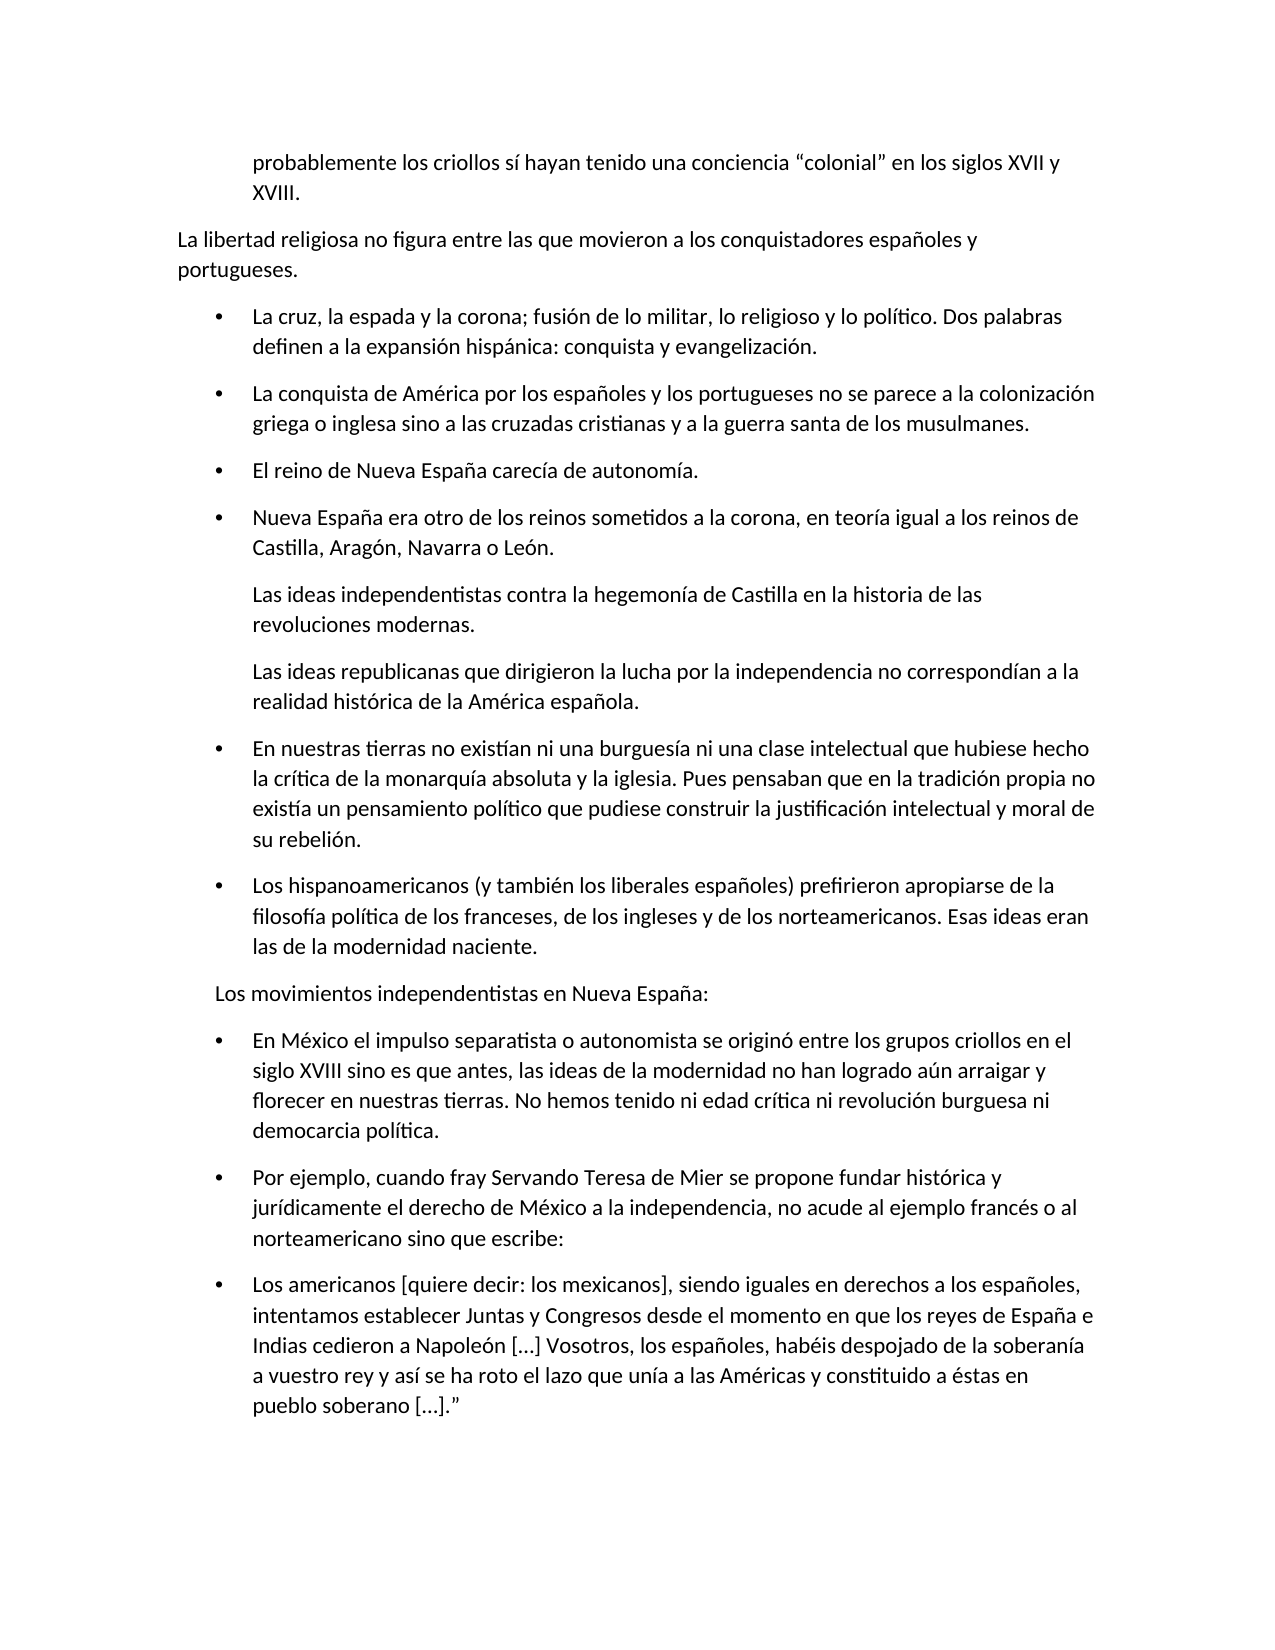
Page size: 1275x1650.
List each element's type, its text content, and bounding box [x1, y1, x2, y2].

list En nuestras tierras no existían ni una burguesía ni una clase intelectual que hubiese hecho la crítica de la monarquía absoluta y la iglesia. Pues pensaban que en la tradición propia no existía un pensamiento político que pudiese construir la justificación intelectual y moral de su rebelión. [215, 734, 1098, 853]
list Los hispanoamericanos (y también los liberales españoles) prefirieron apropiarse de la filosofía política de los franceses, de los ingleses y de los norteamericanos. Esas ideas eran las de la modernidad naciente. [215, 872, 1098, 960]
list Por ejemplo, cuando fray Servando Teresa de Mier se propone fundar histórica y jurídicamente el derecho de México a la independencia, no acude al ejemplo francés o al norteamericano sino que escribe: [215, 1163, 1098, 1252]
text La libertad religiosa no figura entre las que movieron a los conquistadores españoles y portugueses. [177, 225, 1098, 283]
list En México el impulso separatista o autonomista se originó entre los grupos criollos en el siglo XVIII sino es que antes, las ideas de la modernidad no han logrado aún arraigar y florecer en nuestras tierras. No hemos tenido ni edad crítica ni revolución burguesa ni democarcia política. [215, 1026, 1098, 1144]
text Las ideas republicanas que dirigieron la lucha por la independencia no correspondían a la realidad histórica de la América española. [252, 657, 1098, 715]
list El reino de Nueva España carecía de autonomía. [215, 456, 1098, 484]
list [215, 148, 1098, 206]
text Los movimientos independentistas en Nueva España: [215, 979, 1098, 1007]
list Los americanos [quiere decir: los mexicanos], siendo iguales en derechos a los españoles, intentamos establecer Juntas y Congresos desde el momento en que los reyes de España e Indias cedieron a Napoleón […] Vosotros, los españoles, habéis despojado de la soberanía a vuestro rey y así se ha roto el lazo que unía a las Américas y constituido a éstas en pueblo soberano […].” [215, 1271, 1098, 1419]
list La cruz, la espada y la corona; fusión de lo militar, lo religioso y lo político. Dos palabras definen a la expansión hispánica: conquista y evangelización. [215, 302, 1098, 360]
list La conquista de América por los españoles y los portugueses no se parece a la colonización griega o inglesa sino a las cruzadas cristianas y a la guerra santa de los musulmanes. [215, 379, 1098, 437]
text Las ideas independentistas contra la hegemonía de Castilla en la historia de las revoluciones modernas. [252, 580, 1098, 638]
list Nueva España era otro de los reinos sometidos a la corona, en teoría igual a los reinos de Castilla, Aragón, Navarra o León. [215, 503, 1098, 561]
